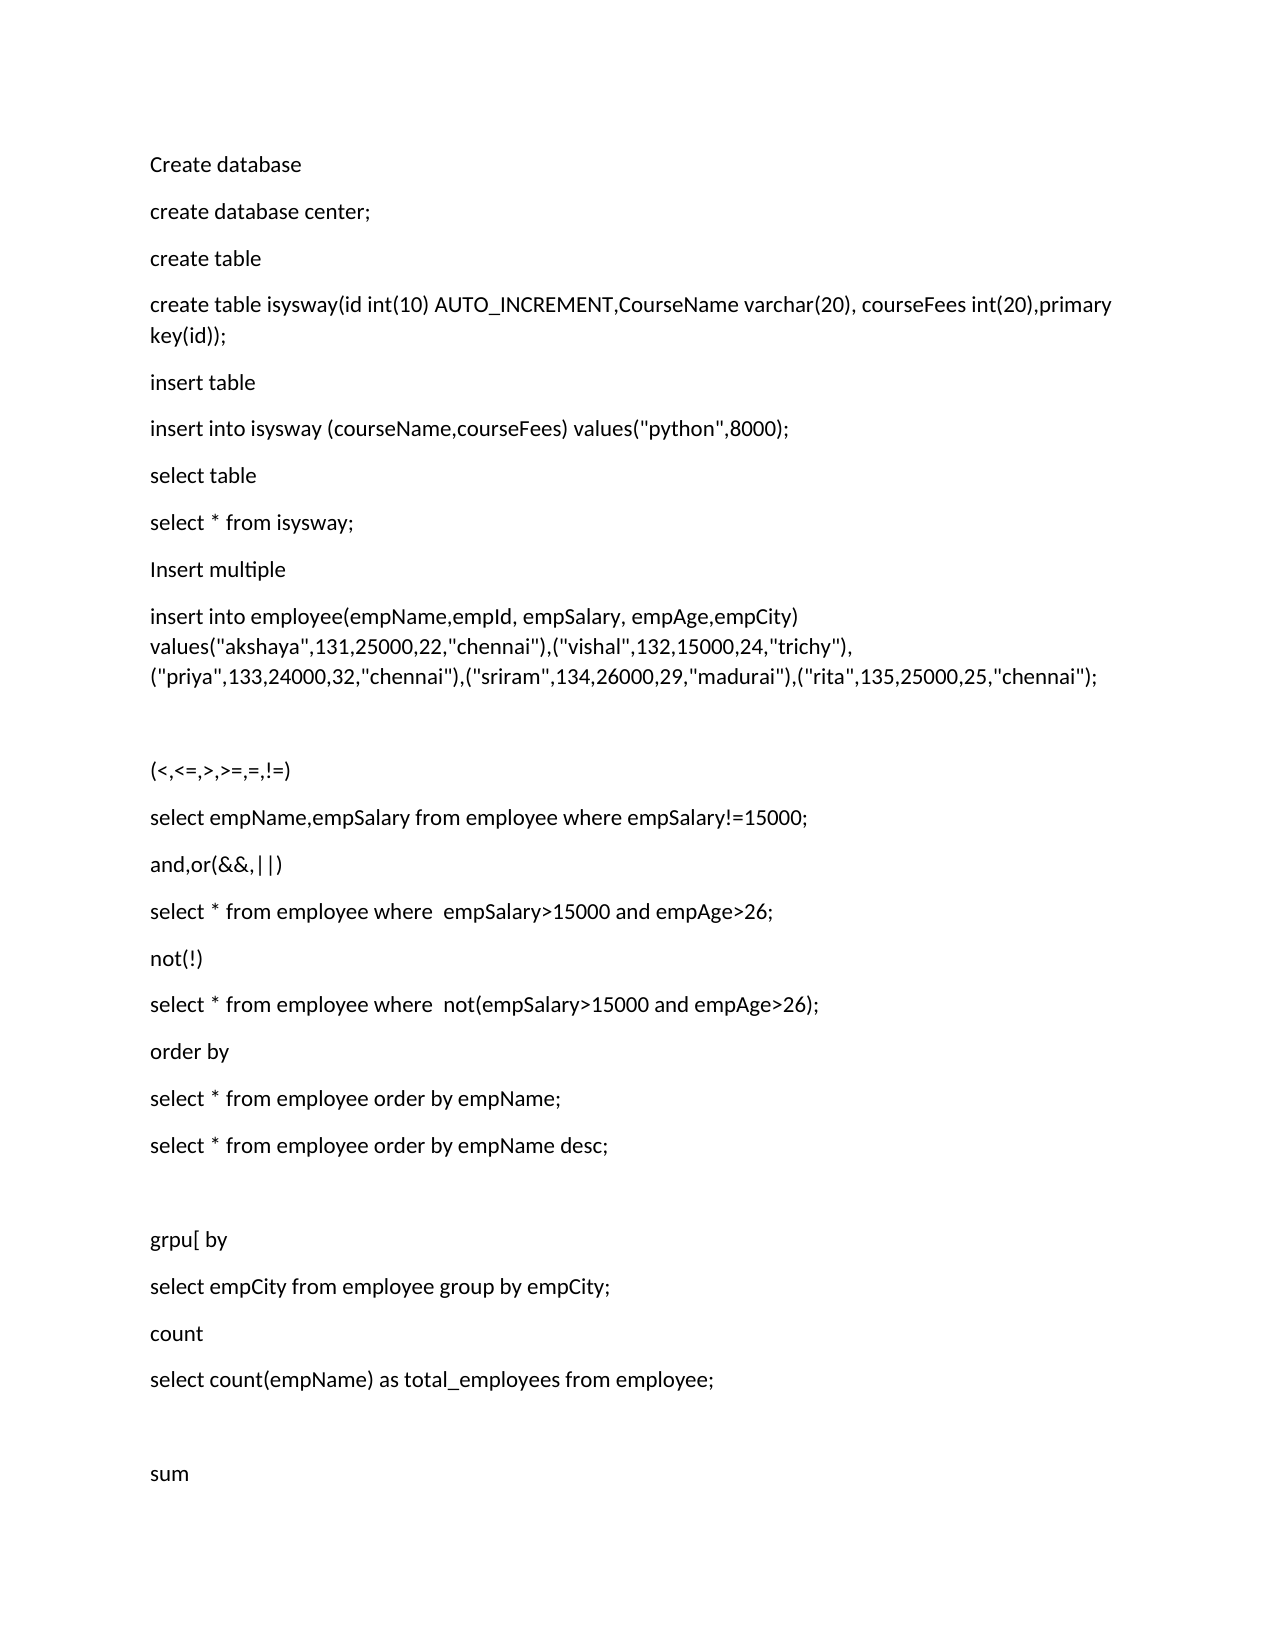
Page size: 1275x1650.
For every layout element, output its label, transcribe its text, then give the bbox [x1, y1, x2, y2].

text select * from isysway; [150, 508, 1125, 536]
text sum [150, 1459, 1125, 1487]
text Create database [150, 150, 1125, 178]
text not(!) [150, 944, 1125, 972]
text select * from employee order by empName; [150, 1084, 1125, 1112]
text order by [150, 1037, 1125, 1066]
text (<,<=,>,>=,=,!=) [150, 756, 1125, 784]
text insert table [150, 368, 1125, 396]
text create database center; [150, 197, 1125, 225]
text insert into isysway (courseName,courseFees) values("python",8000); [150, 414, 1125, 443]
text select count(empName) as total_employees from employee; [150, 1366, 1125, 1394]
text create table [150, 244, 1125, 272]
text select empCity from employee group by empCity; [150, 1272, 1125, 1300]
text grpu[ by [150, 1225, 1125, 1253]
text create table isysway(id int(10) AUTO_INCREMENT,CourseName varchar(20), courseFees int(20),primary key(id)); [150, 291, 1125, 349]
text insert into employee(empName,empId, empSalary, empAge,empCity) values("akshaya",131,25000,22,"chennai"),("vishal",132,15000,24,"trichy"),("priya",133,24000,32,"chennai"),("sriram",134,26000,29,"madurai"),("rita",135,25000,25,"chennai"); [150, 602, 1125, 691]
text and,or(&&,||) [150, 850, 1125, 878]
text select * from employee where not(empSalary>15000 and empAge>26); [150, 991, 1125, 1019]
text select empName,empSalary from employee where empSalary!=15000; [150, 803, 1125, 831]
text select * from employee where empSalary>15000 and empAge>26; [150, 897, 1125, 925]
text select table [150, 461, 1125, 489]
text select * from employee order by empName desc; [150, 1131, 1125, 1159]
text Insert multiple [150, 555, 1125, 583]
text count [150, 1319, 1125, 1347]
